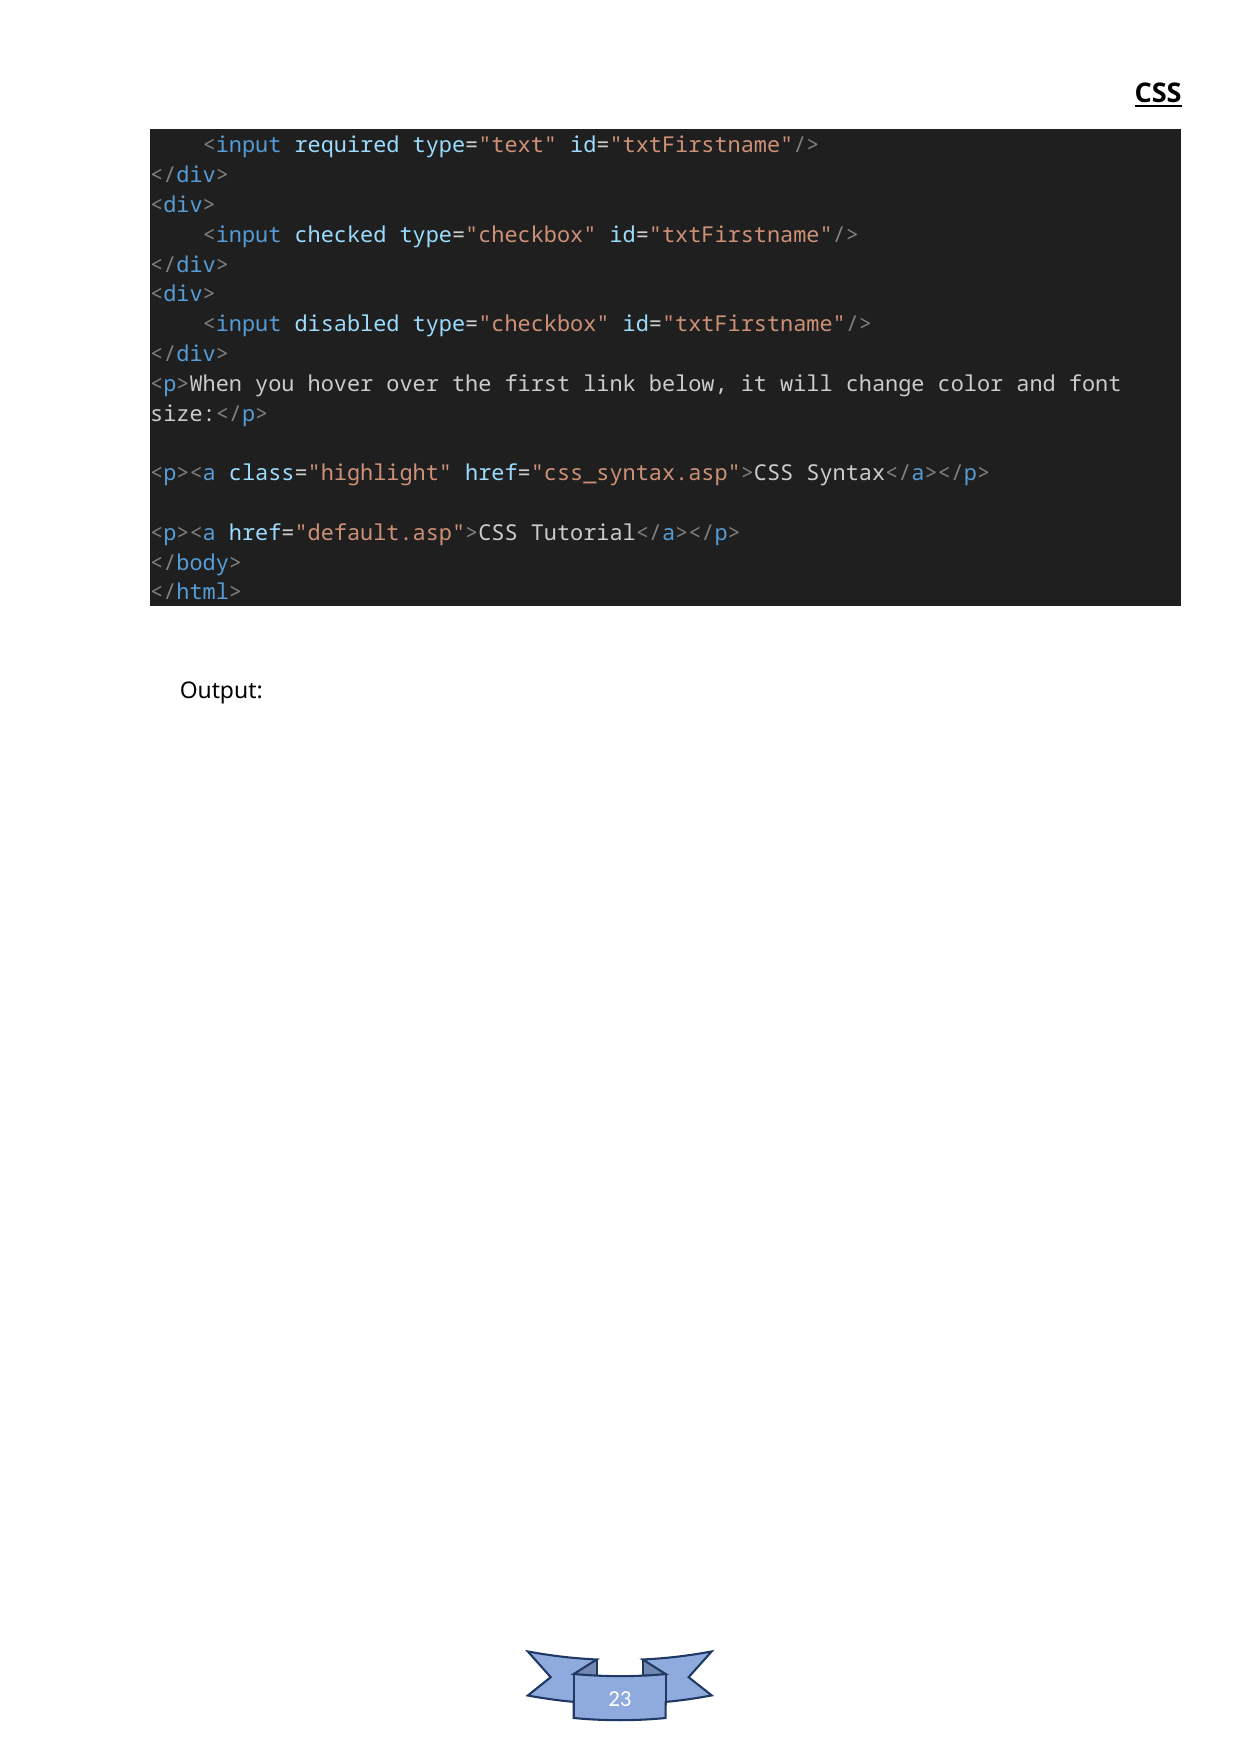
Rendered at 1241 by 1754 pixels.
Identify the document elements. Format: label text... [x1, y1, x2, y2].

text <p><a href="default.asp">CSS Tutorial</a></p> [150, 517, 1181, 546]
text </div> [150, 338, 1181, 368]
text <div> [150, 278, 1181, 308]
text <input disabled type="checkbox" id="txtFirstname"/> [150, 308, 1181, 338]
text <input required type="text" id="txtFirstname"/> [150, 129, 1181, 159]
text <p><a class="highlight" href="css_syntax.asp">CSS Syntax</a></p> [150, 457, 1181, 487]
text </div> [150, 248, 1181, 278]
text <div> [150, 189, 1181, 219]
text </body> [150, 546, 1181, 576]
list Output: [179, 673, 1181, 705]
text <p>When you hover over the first link below, it will change color and font size:</p> [150, 368, 1181, 427]
text </html> [150, 576, 1181, 606]
text </div> [150, 159, 1181, 189]
text <input checked type="checkbox" id="txtFirstname"/> [150, 219, 1181, 248]
